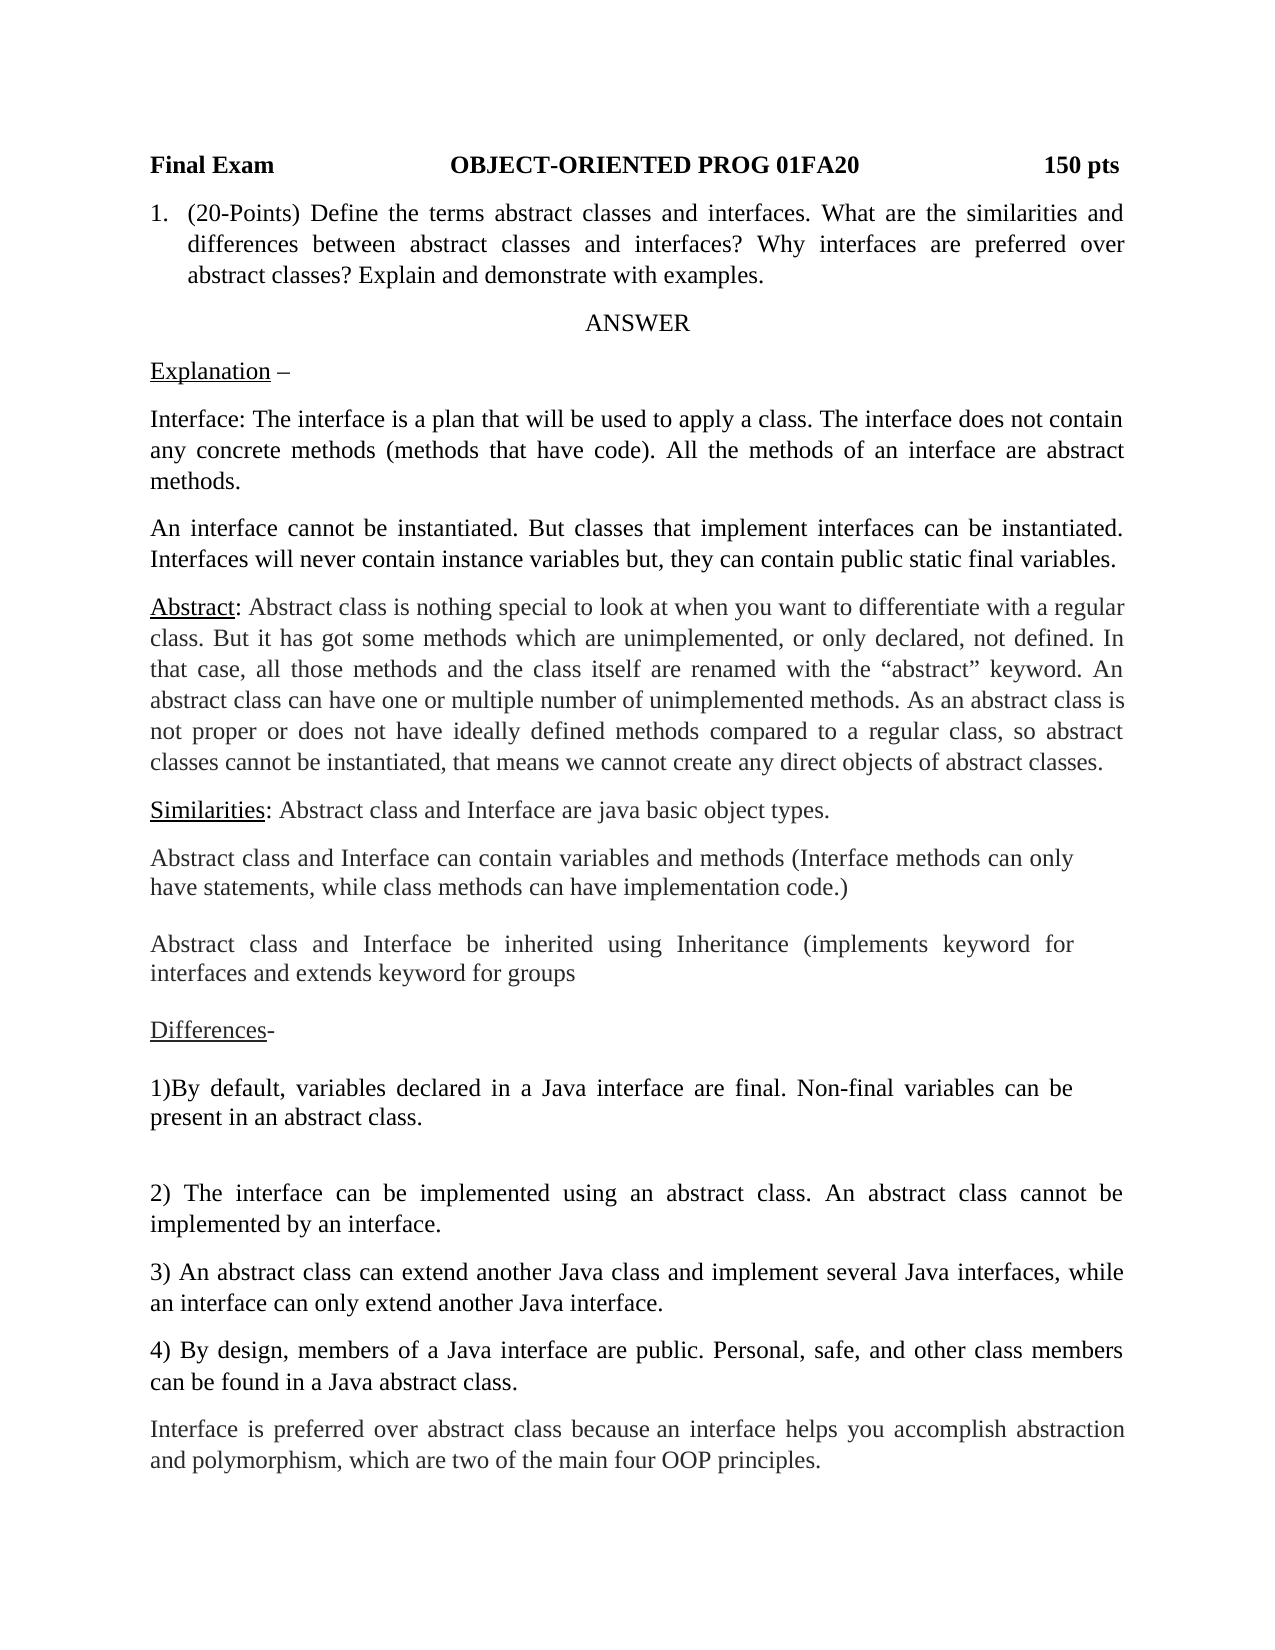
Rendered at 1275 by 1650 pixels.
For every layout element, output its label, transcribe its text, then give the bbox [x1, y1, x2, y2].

text ANSWER [150, 308, 1125, 337]
text 3) An abstract class can extend another Java class and implement several Java interfaces, while an interface can only extend another Java interface. [150, 1257, 1125, 1317]
text Abstract: Abstract class is nothing special to look at when you want to differentiate with a regular class. But it has got some methods which are unimplemented, or only declared, not defined. In that case, all those methods and the class itself are renamed with the “abstract” keyword. An abstract class can have one or multiple number of unimplemented methods. As an abstract class is not proper or does not have ideally defined methods compared to a regular class, so abstract classes cannot be instantiated, that means we cannot create any direct objects of abstract classes. [150, 592, 1125, 776]
text 4) By design, members of a Java interface are public. Personal, safe, and other class members can be found in a Java abstract class. [150, 1336, 1125, 1395]
text 1)By default, variables declared in a Java interface are final. Non-final variables can be present in an abstract class. [150, 1073, 1075, 1130]
text Final Exam OBJECT-ORIENTED PROG 01FA20 150 pts [150, 150, 1125, 179]
text Abstract class and Interface can contain variables and methods (Interface methods can only have statements, while class methods can have implementation code.) [150, 843, 1075, 900]
list (20-Points) Define the terms abstract classes and interfaces. What are the similarities and differences between abstract classes and interfaces? Why interfaces are preferred over abstract classes? Explain and demonstrate with examples. [150, 198, 1125, 289]
text 2) The interface can be implemented using an abstract class. An abstract class cannot be implemented by an interface. [150, 1178, 1125, 1238]
text Explanation – [150, 356, 1125, 385]
text Differences- [150, 1015, 1075, 1044]
text Interface: The interface is a plan that will be used to apply a class. The interface does not contain any concrete methods (methods that have code). All the methods of an interface are abstract methods. [150, 404, 1125, 494]
text Similarities: Abstract class and Interface are java basic object types. [150, 795, 1125, 824]
text Interface is preferred over abstract class because an interface helps you accomplish abstraction and polymorphism, which are two of the main four OOP principles. [150, 1414, 1125, 1474]
text An interface cannot be instantiated. But classes that implement interfaces can be instantiated. Interfaces will never contain instance variables but, they can contain public static final variables. [150, 513, 1125, 573]
text Abstract class and Interface be inherited using Inheritance (implements keyword for interfaces and extends keyword for groups [150, 929, 1075, 987]
